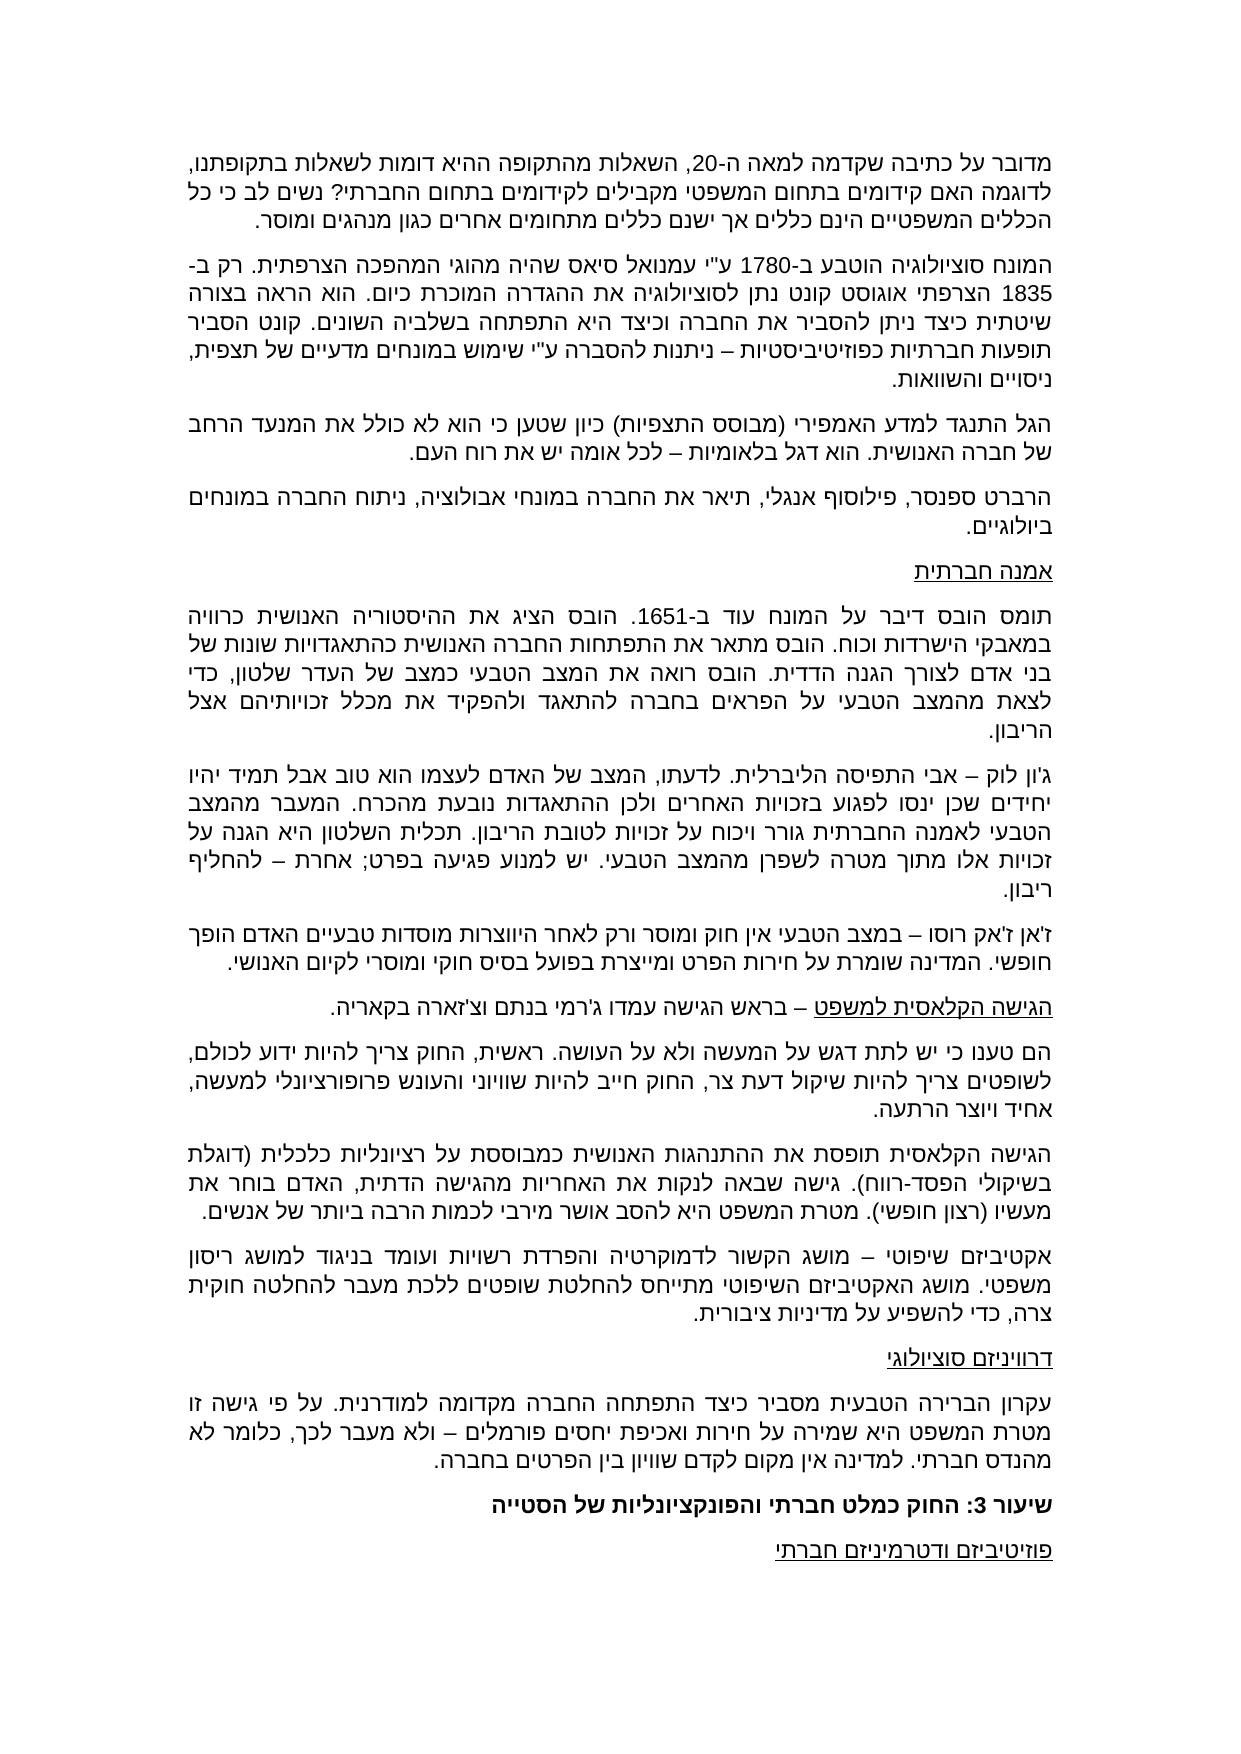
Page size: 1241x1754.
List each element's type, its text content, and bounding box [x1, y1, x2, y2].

text עקרון הברירה הטבעית מסביר כיצד התפתחה החברה מקדומה למודרנית. על פי גישה זו מטרת המשפט היא שמירה על חירות ואכיפת יחסים פורמלים – ולא מעבר לכך, כלומר לא מהנדס חברתי. למדינה אין מקום לקדם שוויון בין הפרטים בחברה. [187, 1390, 1053, 1474]
text הגישה הקלאסית למשפט – בראש הגישה עמדו ג'רמי בנתם וצ'זארה בקאריה. [187, 994, 1053, 1021]
text ז'אן ז'אק רוסו – במצב הטבעי אין חוק ומוסר ורק לאחר היווצרות מוסדות טבעיים האדם הופך חופשי. המדינה שומרת על חירות הפרט ומייצרת בפועל בסיס חוקי ומוסרי לקיום האנושי. [187, 921, 1053, 976]
text אקטיביזם שיפוטי – מושג הקשור לדמוקרטיה והפרדת רשויות ועומד בניגוד למושג ריסון משפטי. מושג האקטיביזם השיפוטי מתייחס להחלטת שופטים ללכת מעבר להחלטה חוקית צרה, כדי להשפיע על מדיניות ציבורית. [187, 1243, 1053, 1327]
text שיעור 3: החוק כמלט חברתי והפונקציונליות של הסטייה [187, 1492, 1053, 1519]
text הרברט ספנסר, פילוסוף אנגלי, תיאר את החברה במונחי אבולוציה, ניתוח החברה במונחים ביולוגיים. [187, 484, 1053, 539]
text תומס הובס דיבר על המונח עוד ב-1651. הובס הציג את ההיסטוריה האנושית כרוויה במאבקי הישרדות וכוח. הובס מתאר את התפתחות החברה האנושית כהתאגדויות שונות של בני אדם לצורך הגנה הדדית. הובס רואה את המצב הטבעי כמצב של העדר שלטון, כדי לצאת מהמצב הטבעי על הפראים בחברה להתאגד ולהפקיד את מכלל זכויותיהם אצל הריבון. [187, 603, 1053, 743]
text ג'ון לוק – אבי התפיסה הליברלית. לדעתו, המצב של האדם לעצמו הוא טוב אבל תמיד יהיו יחידים שכן ינסו לפגוע בזכויות האחרים ולכן ההתאגדות נובעת מהכרח. המעבר מהמצב הטבעי לאמנה החברתית גורר ויכוח על זכויות לטובת הריבון. תכלית השלטון היא הגנה על זכויות אלו מתוך מטרה לשפרן מהמצב הטבעי. יש למנוע פגיעה בפרט; אחרת – להחליף ריבון. [187, 762, 1053, 902]
text הגל התנגד למדע האמפירי (מבוסס התצפיות) כיון שטען כי הוא לא כולל את המנעד הרחב של חברה האנושית. הוא דגל בלאומיות – לכל אומה יש את רוח העם. [187, 411, 1053, 466]
text דרוויניזם סוציולוגי [187, 1345, 1053, 1372]
text אמנה חברתית [187, 558, 1053, 584]
text הם טענו כי יש לתת דגש על המעשה ולא על העושה. ראשית, החוק צריך להיות ידוע לכולם, לשופטים צריך להיות שיקול דעת צר, החוק חייב להיות שוויוני והעונש פרופורציונלי למעשה, אחיד ויוצר הרתעה. [187, 1039, 1053, 1123]
text הגישה הקלאסית תופסת את ההתנהגות האנושית כמבוססת על רציונליות כלכלית (דוגלת בשיקולי הפסד-רווח). גישה שבאה לנקות את האחריות מהגישה הדתית, האדם בוחר את מעשיו (רצון חופשי). מטרת המשפט היא להסב אושר מירבי לכמות הרבה ביותר של אנשים. [187, 1141, 1053, 1224]
text המונח סוציולוגיה הוטבע ב-1780 ע"י עמנואל סיאס שהיה מהוגי המהפכה הצרפתית. רק ב-1835 הצרפתי אוגוסט קונט נתן לסוציולוגיה את ההגדרה המוכרת כיום. הוא הראה בצורה שיטתית כיצד ניתן להסביר את החברה וכיצד היא התפתחה בשלביה השונים. קונט הסביר תופעות חברתיות כפוזיטיביסטיות – ניתנות להסברה ע"י שימוש במונחים מדעיים של תצפית, ניסויים והשוואות. [187, 252, 1053, 392]
text מדובר על כתיבה שקדמה למאה ה-20, השאלות מהתקופה ההיא דומות לשאלות בתקופתנו, לדוגמה האם קידומים בתחום המשפטי מקבילים לקידומים בתחום החברתי? נשים לב כי כל הכללים המשפטיים הינם כללים אך ישנם כללים מתחומים אחרים כגון מנהגים ומוסר. [187, 150, 1053, 233]
text פוזיטיביזם ודטרמיניזם חברתי [187, 1537, 1053, 1564]
